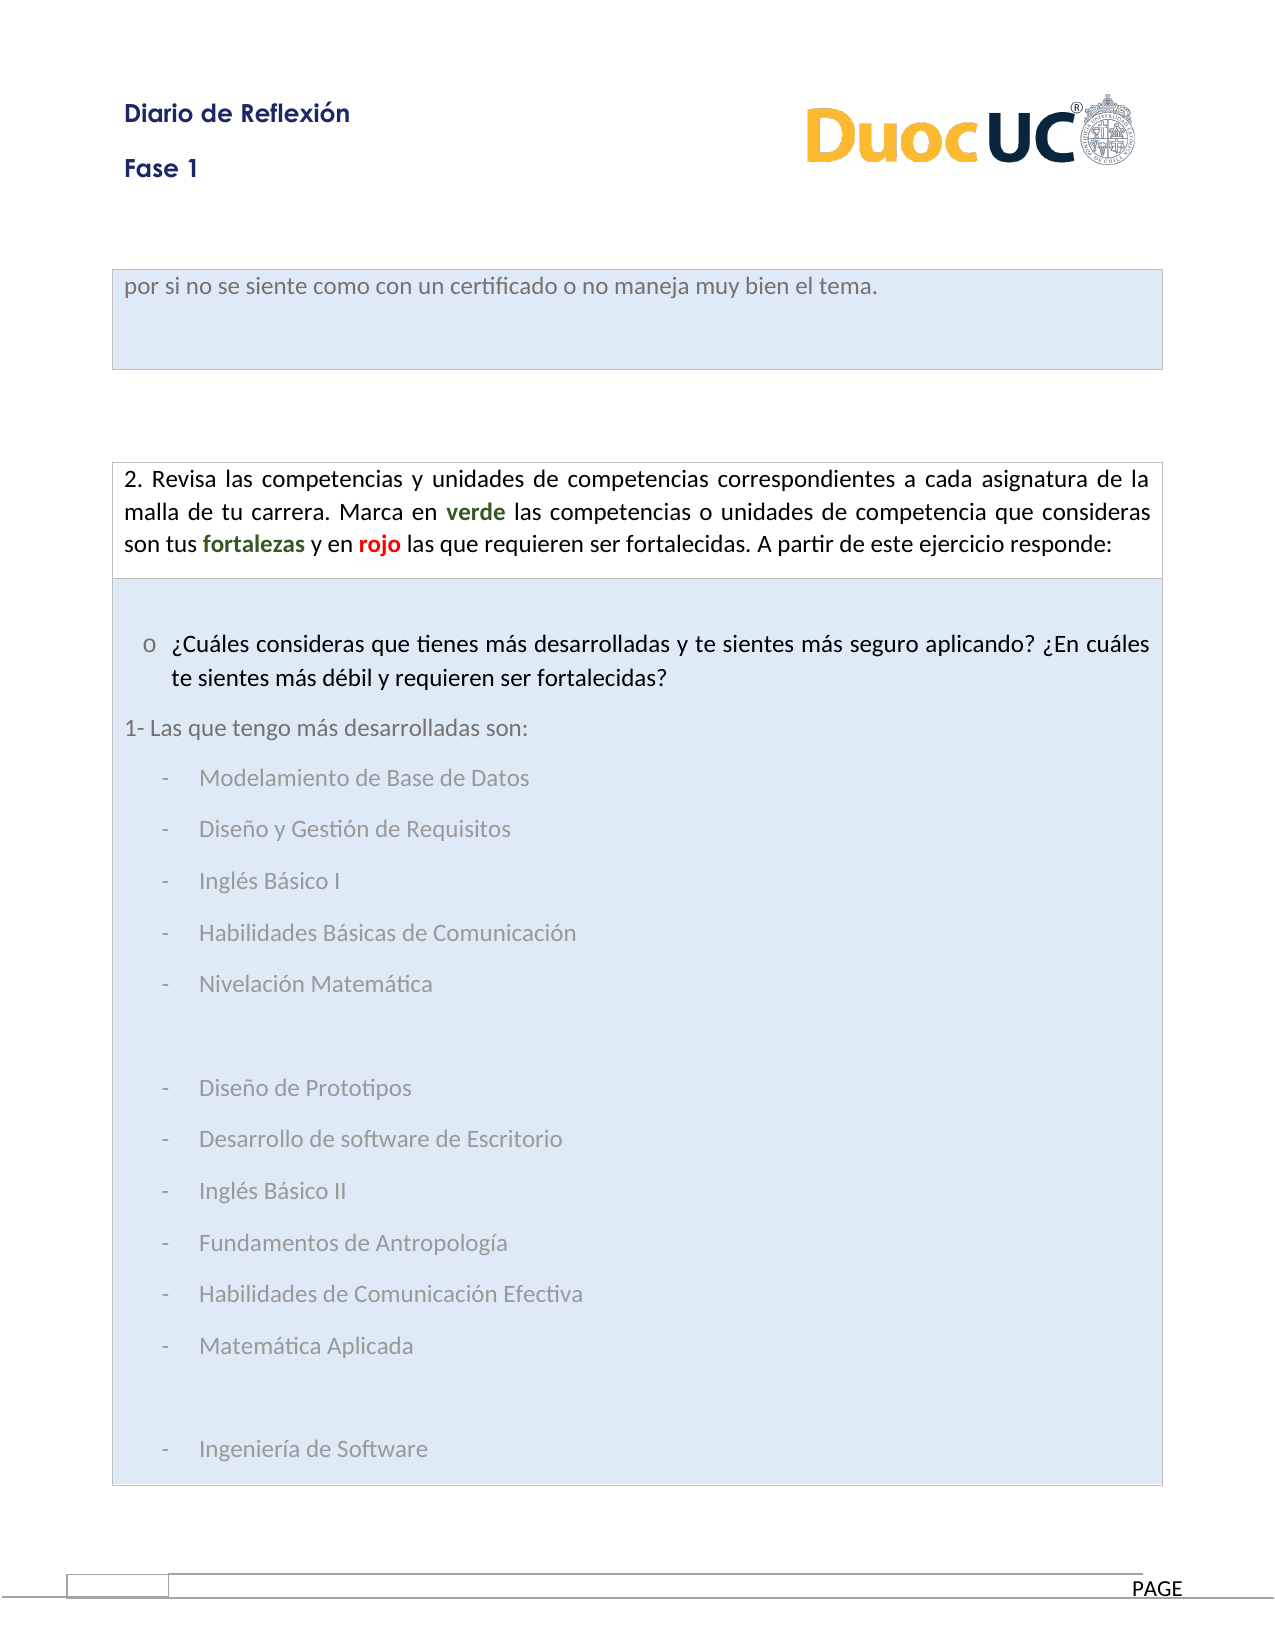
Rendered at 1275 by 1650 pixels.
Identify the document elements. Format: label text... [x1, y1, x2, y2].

picture [807, 94, 1135, 165]
table_header 2. Revisa las competencias y unidades de competencias correspondientes a cada asignatura de la malla de tu carrera. Marca en verde las competencias o unidades de competencia que consideras son tus fortalezas y en rojo las que requieren ser fortalecidas. A partir de este ejercicio responde: [113, 463, 1162, 578]
